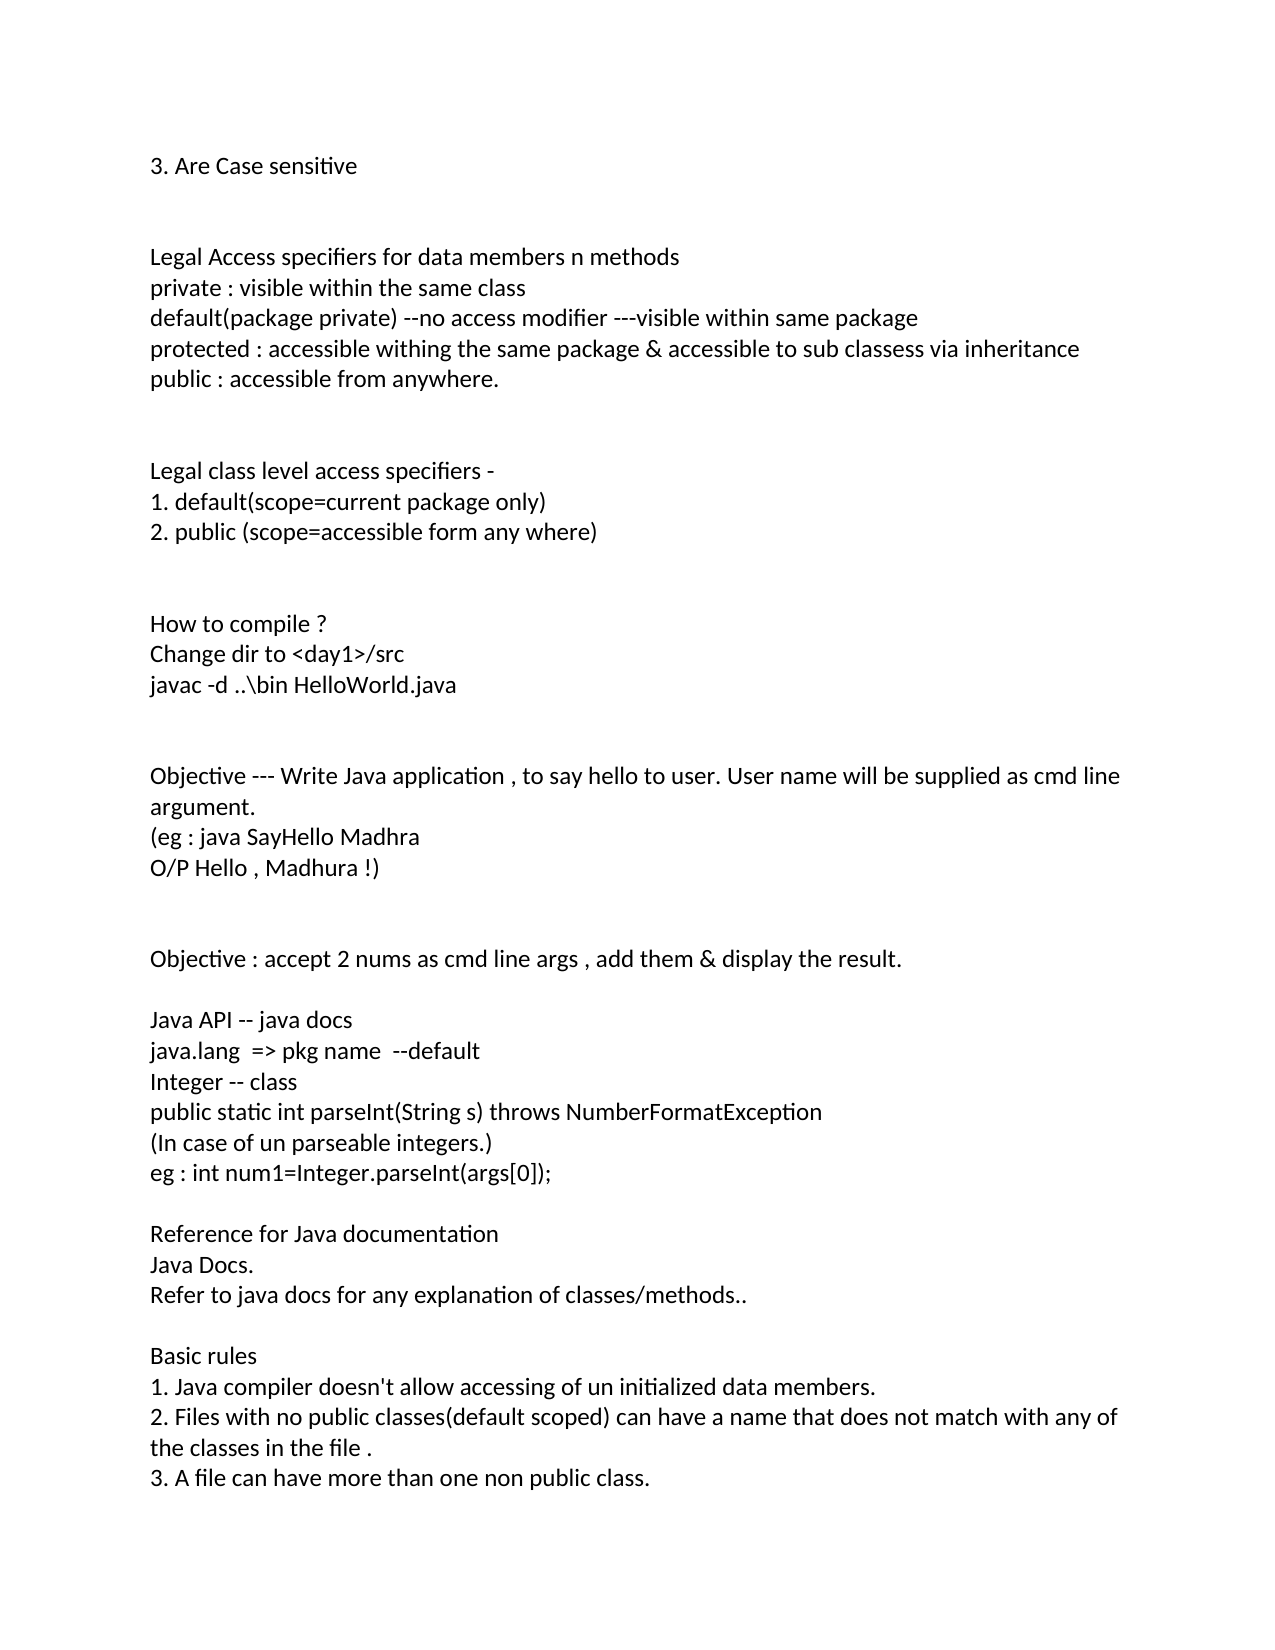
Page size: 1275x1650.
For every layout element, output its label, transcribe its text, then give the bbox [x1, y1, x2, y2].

text Objective --- Write Java application , to say hello to user. User name will be supplied as cmd line argument. [150, 760, 1125, 821]
text Legal Access specifiers for data members n methods [150, 242, 1125, 272]
text java.lang => pkg name --default [150, 1035, 1125, 1066]
text Objective : accept 2 nums as cmd line args , add them & display the result. [150, 943, 1125, 974]
text 2. public (scope=accessible form any where) [150, 516, 1125, 547]
text javac -d ..\bin HelloWorld.java [150, 669, 1125, 699]
text 1. default(scope=current package only) [150, 486, 1125, 516]
text public static int parseInt(String s) throws NumberFormatException [150, 1096, 1125, 1127]
text private : visible within the same class [150, 272, 1125, 303]
text O/P Hello , Madhura !) [150, 852, 1125, 882]
text 2. Files with no public classes(default scoped) can have a name that does not match with any of the classes in the file . [150, 1401, 1125, 1462]
text 3. Are Case sensitive [150, 150, 1125, 181]
text protected : accessible withing the same package & accessible to sub classess via inheritance [150, 333, 1125, 364]
text Refer to java docs for any explanation of classes/methods.. [150, 1279, 1125, 1310]
text Java API -- java docs [150, 1004, 1125, 1035]
text default(package private) --no access modifier ---visible within same package [150, 303, 1125, 333]
text Integer -- class [150, 1066, 1125, 1096]
text 1. Java compiler doesn't allow accessing of un initialized data members. [150, 1371, 1125, 1401]
text eg : int num1=Integer.parseInt(args[0]); [150, 1157, 1125, 1188]
text Reference for Java documentation [150, 1218, 1125, 1249]
text (eg : java SayHello Madhra [150, 821, 1125, 852]
text Java Docs. [150, 1249, 1125, 1279]
text Legal class level access specifiers - [150, 455, 1125, 486]
text public : accessible from anywhere. [150, 364, 1125, 394]
text Change dir to <day1>/src [150, 638, 1125, 669]
text (In case of un parseable integers.) [150, 1127, 1125, 1157]
text 3. A file can have more than one non public class. [150, 1462, 1125, 1493]
text How to compile ? [150, 608, 1125, 638]
text Basic rules [150, 1340, 1125, 1371]
